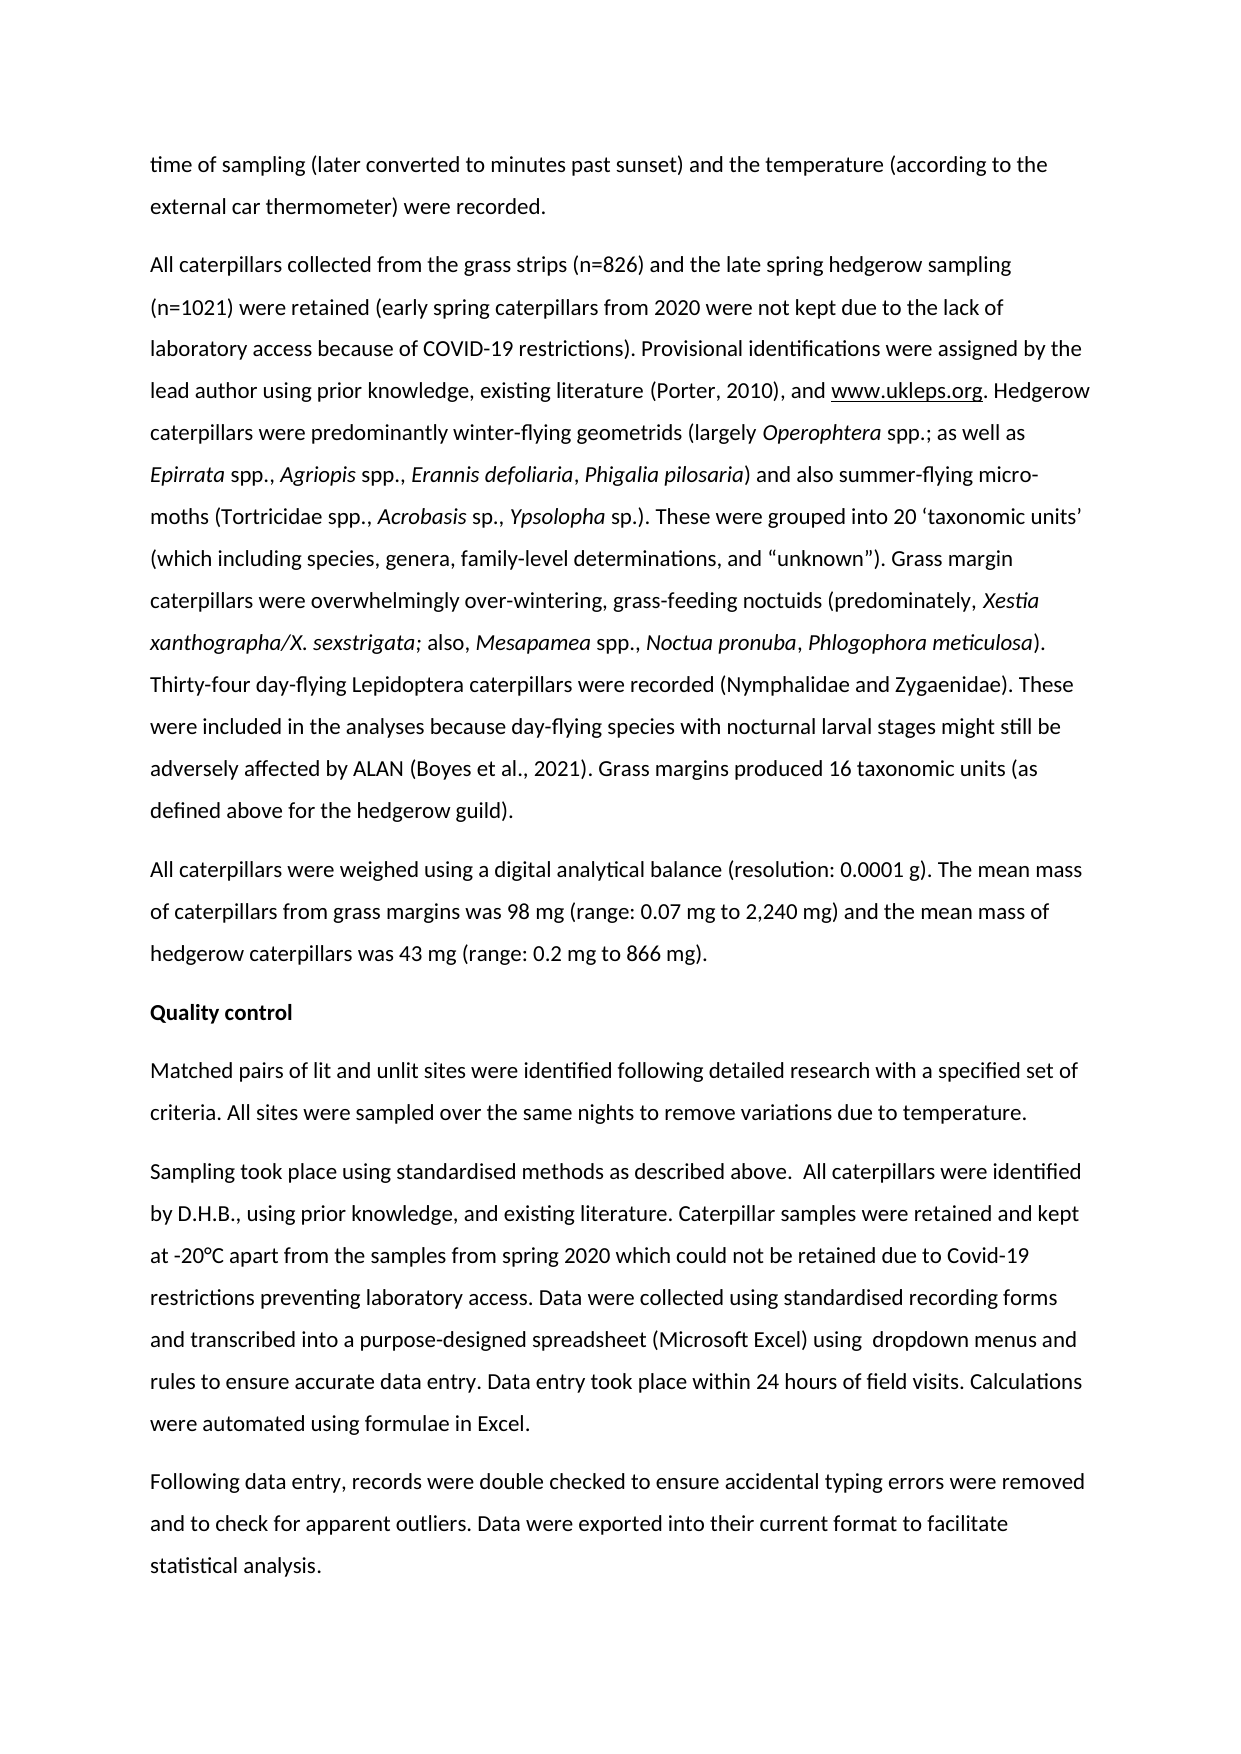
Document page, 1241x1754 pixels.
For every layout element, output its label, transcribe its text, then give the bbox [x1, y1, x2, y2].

text Quality control [150, 998, 1090, 1026]
text All caterpillars collected from the grass strips (n=826) and the late spring hedgerow sampling (n=1021) were retained (early spring caterpillars from 2020 were not kept due to the lack of laboratory access because of COVID-19 restrictions). Provisional identifications were assigned by the lead author using prior knowledge, existing literature (Porter, 2010), and www.ukleps.org. Hedgerow caterpillars were predominantly winter-flying geometrids (largely Operophtera spp.; as well as Epirrata spp., Agriopis spp., Erannis defoliaria, Phigalia pilosaria) and also summer-flying micro-moths (Tortricidae spp., Acrobasis sp., Ypsolopha sp.). These were grouped into 20 ‘taxonomic units’ (which including species, genera, family-level determinations, and “unknown”). Grass margin caterpillars were overwhelmingly over-wintering, grass-feeding noctuids (predominately, Xestia xanthographa/X. sexstrigata; also, Mesapamea spp., Noctua pronuba, Phlogophora meticulosa). Thirty-four day-flying Lepidoptera caterpillars were recorded (Nymphalidae and Zygaenidae). These were included in the analyses because day-flying species with nocturnal larval stages might still be adversely affected by ALAN (Boyes et al., 2021). Grass margins produced 16 taxonomic units (as defined above for the hedgerow guild). [150, 251, 1090, 824]
text Matched pairs of lit and unlit sites were identified following detailed research with a specified set of criteria. All sites were sampled over the same nights to remove variations due to temperature. [150, 1056, 1090, 1126]
text All caterpillars were weighed using a digital analytical balance (resolution: 0.0001 g). The mean mass of caterpillars from grass margins was 98 mg (range: 0.07 mg to 2,240 mg) and the mean mass of hedgerow caterpillars was 43 mg (range: 0.2 mg to 866 mg). [150, 855, 1090, 967]
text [150, 150, 1090, 220]
text Following data entry, records were double checked to ensure accidental typing errors were removed and to check for apparent outliers. Data were exported into their current format to facilitate statistical analysis. [150, 1467, 1090, 1579]
text Sampling took place using standardised methods as described above. All caterpillars were identified by D.H.B., using prior knowledge, and existing literature. Caterpillar samples were retained and kept at -20°C apart from the samples from spring 2020 which could not be retained due to Covid-19 restrictions preventing laboratory access. Data were collected using standardised recording forms and transcribed into a purpose-designed spreadsheet (Microsoft Excel) using dropdown menus and rules to ensure accurate data entry. Data entry took place within 24 hours of field visits. Calculations were automated using formulae in Excel. [150, 1157, 1090, 1437]
